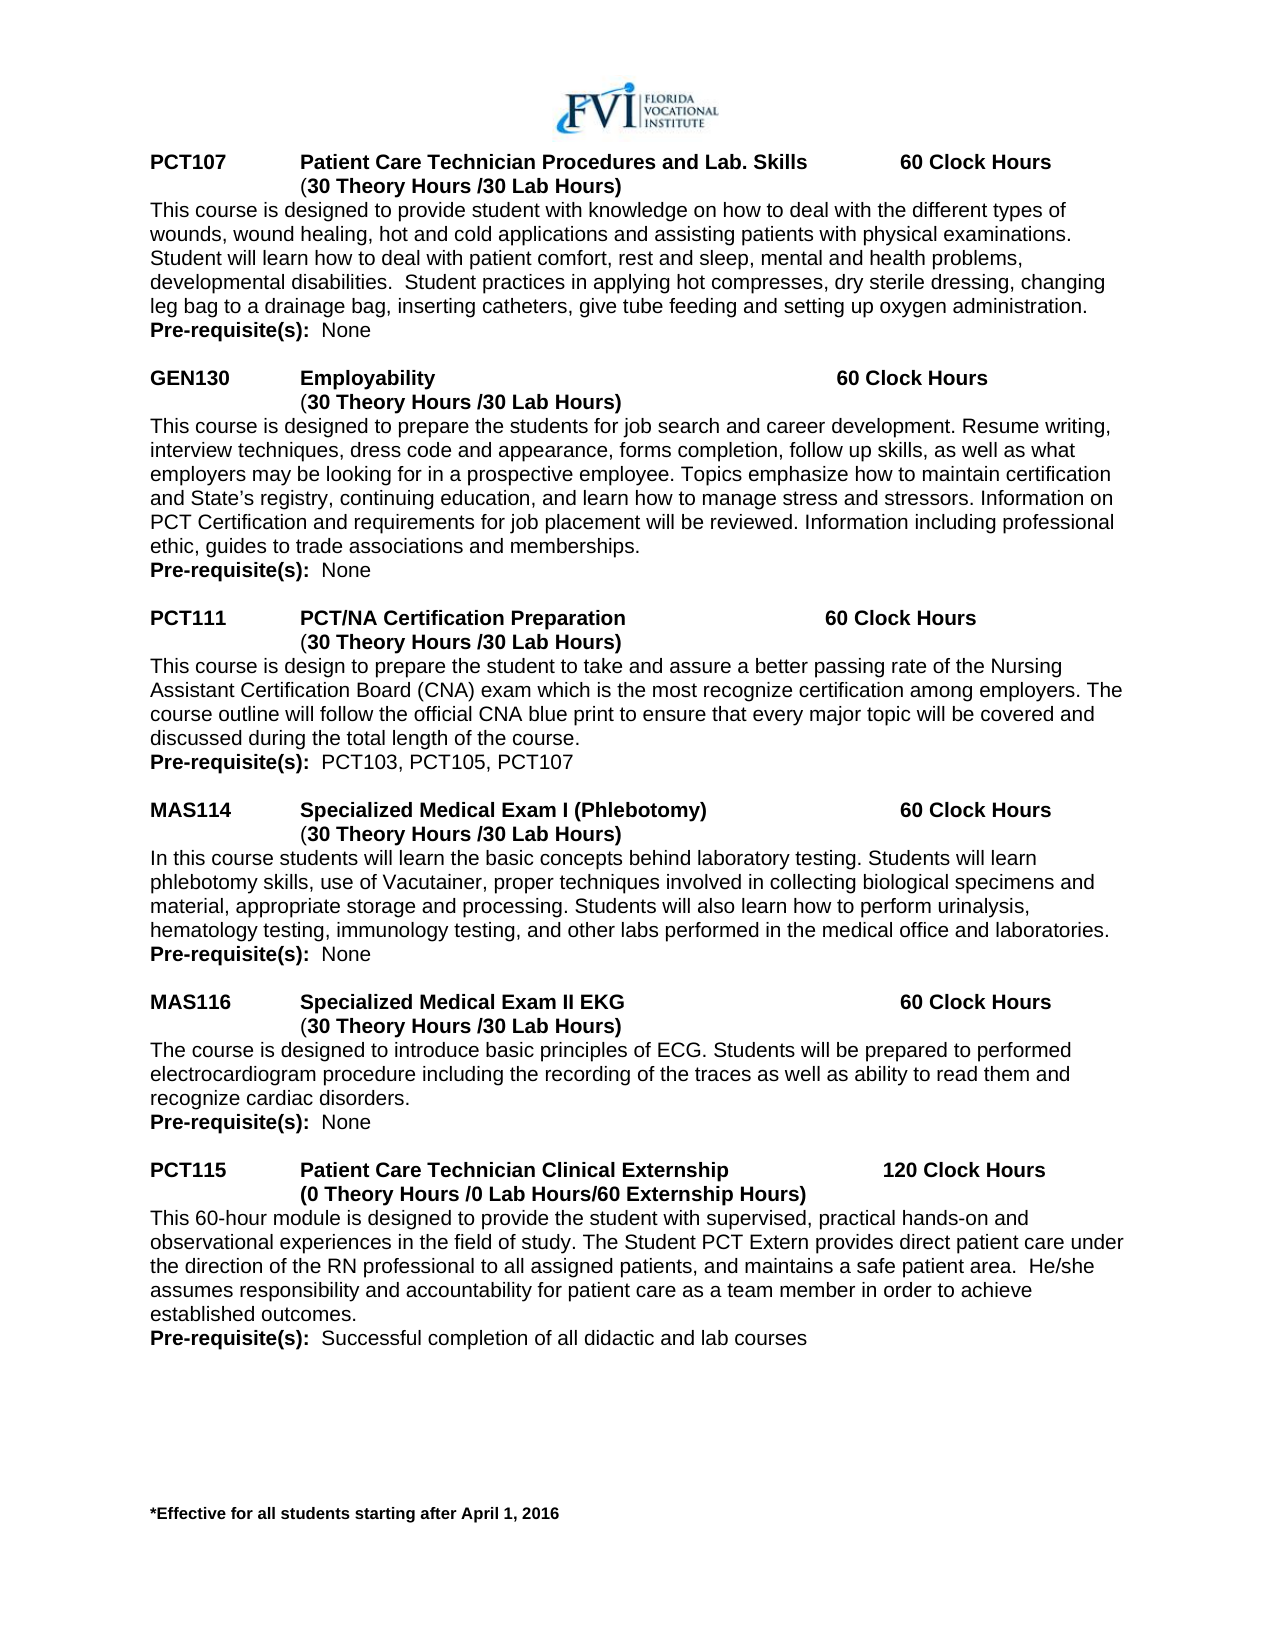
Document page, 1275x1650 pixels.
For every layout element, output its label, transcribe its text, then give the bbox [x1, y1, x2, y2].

text MAS114 Specialized Medical Exam I (Phlebotomy) 60 Clock Hours [150, 798, 1125, 822]
text PCT115 Patient Care Technician Clinical Externship 120 Clock Hours [150, 1158, 1125, 1182]
text (30 Theory Hours /30 Lab Hours) [225, 822, 1125, 846]
text In this course students will learn the basic concepts behind laboratory testing. Students will learn phlebotomy skills, use of Vacutainer, proper techniques involved in collecting biological specimens and material, appropriate storage and processing. Students will also learn how to perform urinalysis, hematology testing, immunology testing, and other labs performed in the medical office and laboratories. [150, 846, 1125, 942]
text This 60-hour module is designed to provide the student with supervised, practical hands-on and observational experiences in the field of study. The Student PCT Extern provides direct patient care under the direction of the RN professional to all assigned patients, and maintains a safe patient area. He/she assumes responsibility and accountability for patient care as a team member in order to achieve established outcomes. [150, 1206, 1125, 1326]
text Pre-requisite(s): Successful completion of all didactic and lab courses [150, 1326, 1096, 1350]
text MAS116 Specialized Medical Exam II EKG 60 Clock Hours [150, 990, 1125, 1014]
text (30 Theory Hours /30 Lab Hours) [225, 630, 1125, 654]
text (30 Theory Hours /30 Lab Hours) [225, 174, 1125, 198]
text This course is designed to prepare the students for job search and career development. Resume writing, interview techniques, dress code and appearance, forms completion, follow up skills, as well as what employers may be looking for in a prospective employee. Topics emphasize how to maintain certification and State’s registry, continuing education, and learn how to manage stress and stressors. Information on PCT Certification and requirements for job placement will be reviewed. Information including professional ethic, guides to trade associations and memberships. [150, 414, 1125, 558]
picture [552, 75, 723, 142]
text The course is designed to introduce basic principles of ECG. Students will be prepared to performed electrocardiogram procedure including the recording of the traces as well as ability to read them and recognize cardiac disorders. [150, 1038, 1125, 1110]
text PCT107 Patient Care Technician Procedures and Lab. Skills 60 Clock Hours [150, 150, 1125, 174]
text (0 Theory Hours /0 Lab Hours/60 Externship Hours) [225, 1182, 1125, 1206]
text Pre-requisite(s): PCT103, PCT105, PCT107 [150, 750, 1096, 774]
text This course is design to prepare the student to take and assure a better passing rate of the Nursing Assistant Certification Board (CNA) exam which is the most recognize certification among employers. The course outline will follow the official CNA blue print to ensure that every major topic will be covered and discussed during the total length of the course. [150, 654, 1125, 750]
text Pre-requisite(s): None [150, 558, 1096, 582]
text (30 Theory Hours /30 Lab Hours) [225, 390, 1125, 414]
text This course is designed to provide student with knowledge on how to deal with the different types of wounds, wound healing, hot and cold applications and assisting patients with physical examinations. Student will learn how to deal with patient comfort, rest and sleep, mental and health problems, developmental disabilities. Student practices in applying hot compresses, dry sterile dressing, changing leg bag to a drainage bag, inserting catheters, give tube feeding and setting up oxygen administration. [150, 198, 1125, 318]
text (30 Theory Hours /30 Lab Hours) [225, 1014, 1125, 1038]
text Pre-requisite(s): None [150, 1110, 1096, 1134]
text Pre-requisite(s): None [150, 942, 1096, 966]
text GEN130 Employability 60 Clock Hours [150, 366, 1125, 390]
text Pre-requisite(s): None [150, 318, 1096, 342]
text PCT111 PCT/NA Certification Preparation 60 Clock Hours [150, 606, 1125, 630]
